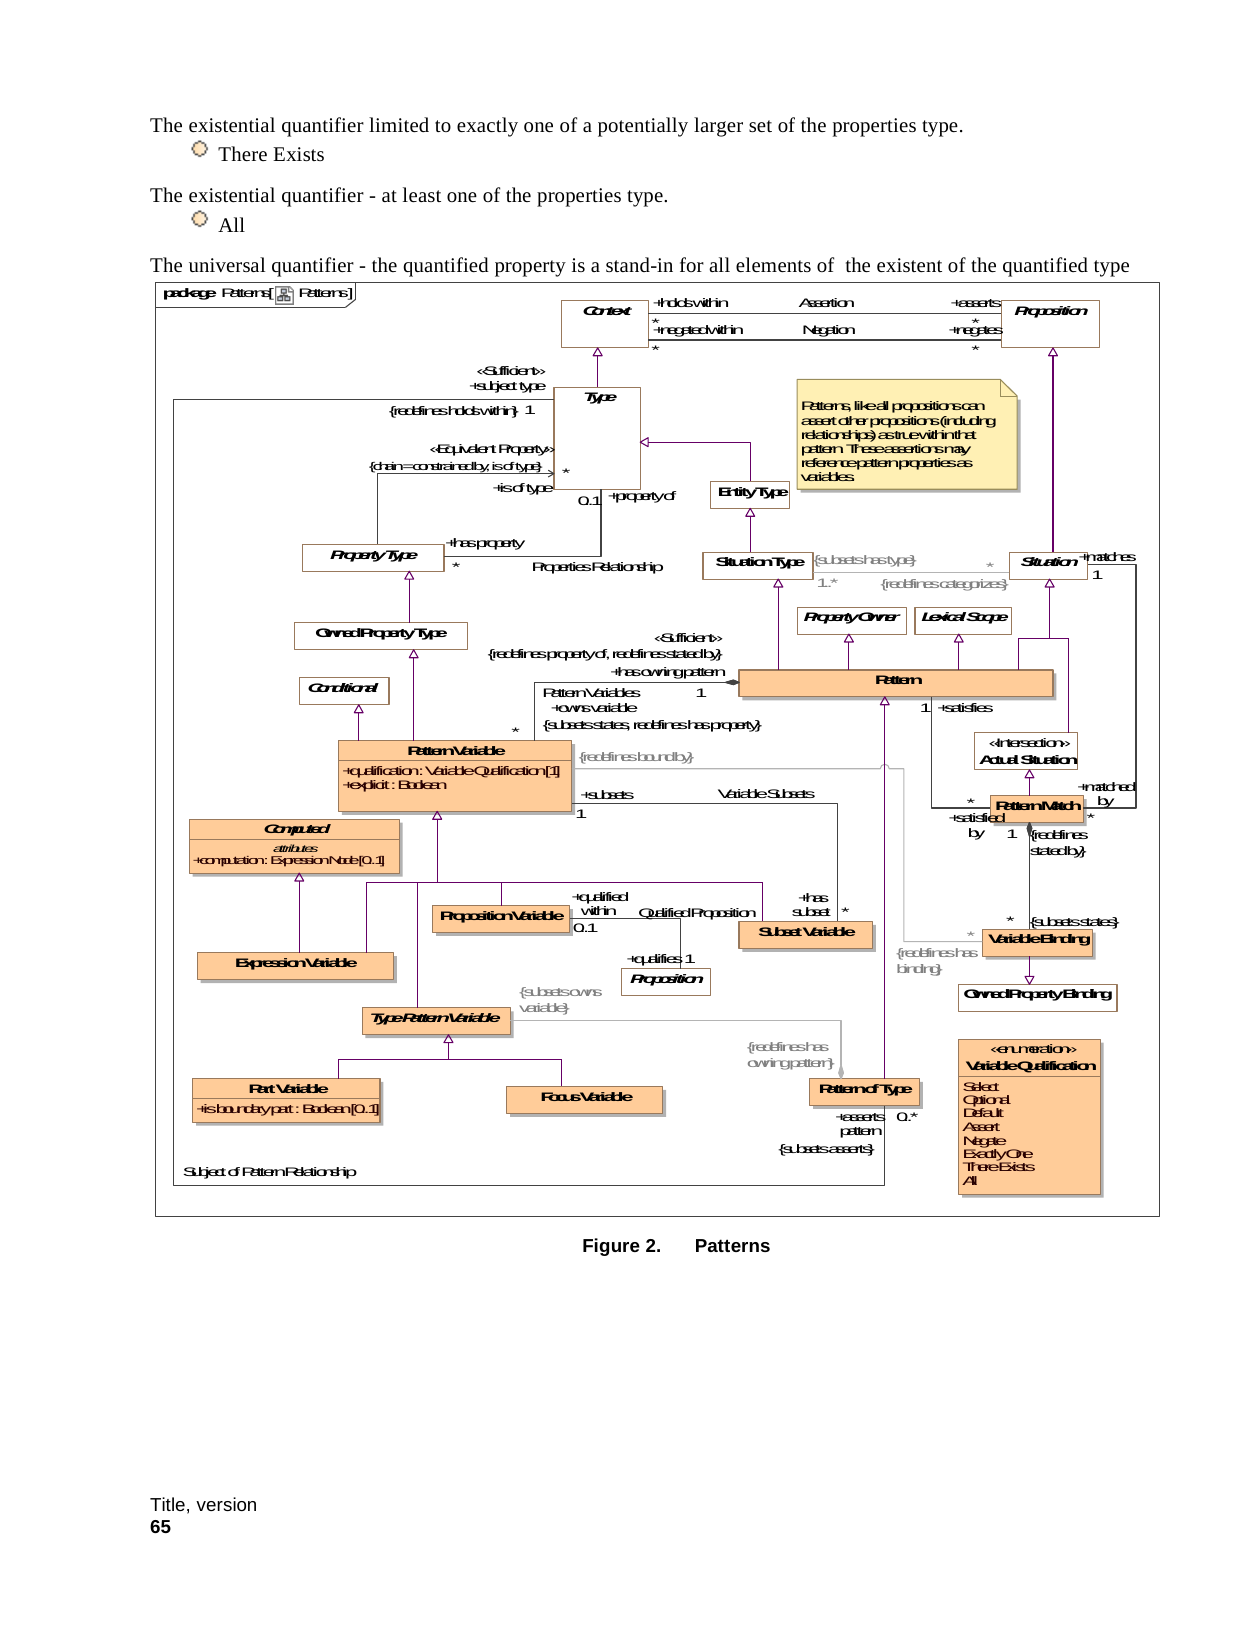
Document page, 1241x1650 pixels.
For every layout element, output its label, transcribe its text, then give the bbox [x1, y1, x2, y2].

text There Exists [187, 137, 1165, 166]
list Patterns [187, 1235, 1165, 1256]
text The universal quantifier - the quantified property is a stand-in for all elements of the existent of the quantified type [150, 253, 1165, 277]
text The existential quantifier limited to exactly one of a potentially larger set of the properties type. [150, 112, 1165, 137]
picture [187, 136, 213, 162]
text All [187, 207, 1165, 236]
picture [187, 206, 213, 232]
text The existential quantifier - at least one of the properties type. [150, 183, 1165, 207]
